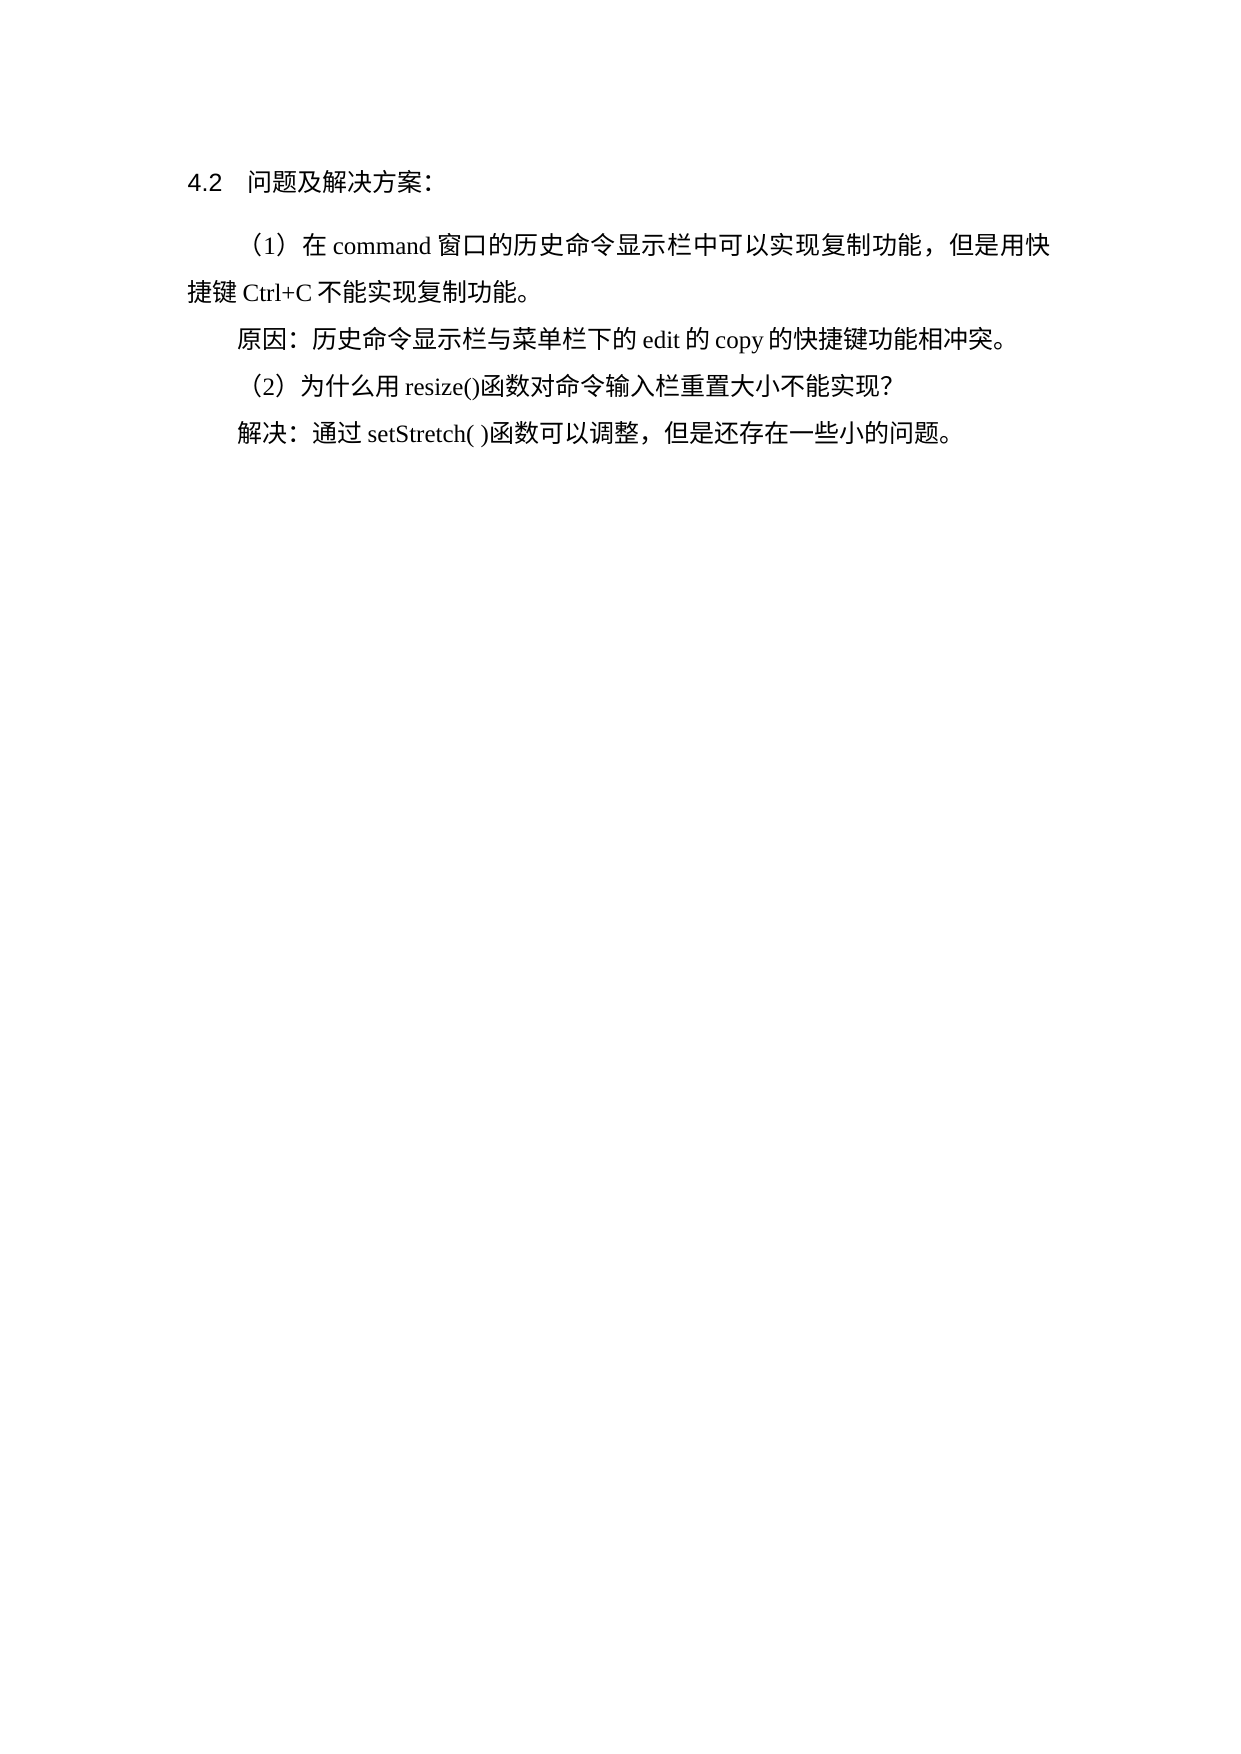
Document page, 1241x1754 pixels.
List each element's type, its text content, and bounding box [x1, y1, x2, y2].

text 原因：历史命令显示栏与菜单栏下的edit的copy的快捷键功能相冲突。 [187, 319, 1053, 356]
subtitle 问题及解决方案： [187, 162, 1053, 198]
text （1）在command窗口的历史命令显示栏中可以实现复制功能，但是用快捷键Ctrl+C不能实现复制功能。 [187, 225, 1053, 309]
text 解决：通过setStretch( )函数可以调整，但是还存在一些小的问题。 [187, 414, 1053, 450]
text （2）为什么用resize()函数对命令输入栏重置大小不能实现？ [187, 367, 1053, 403]
